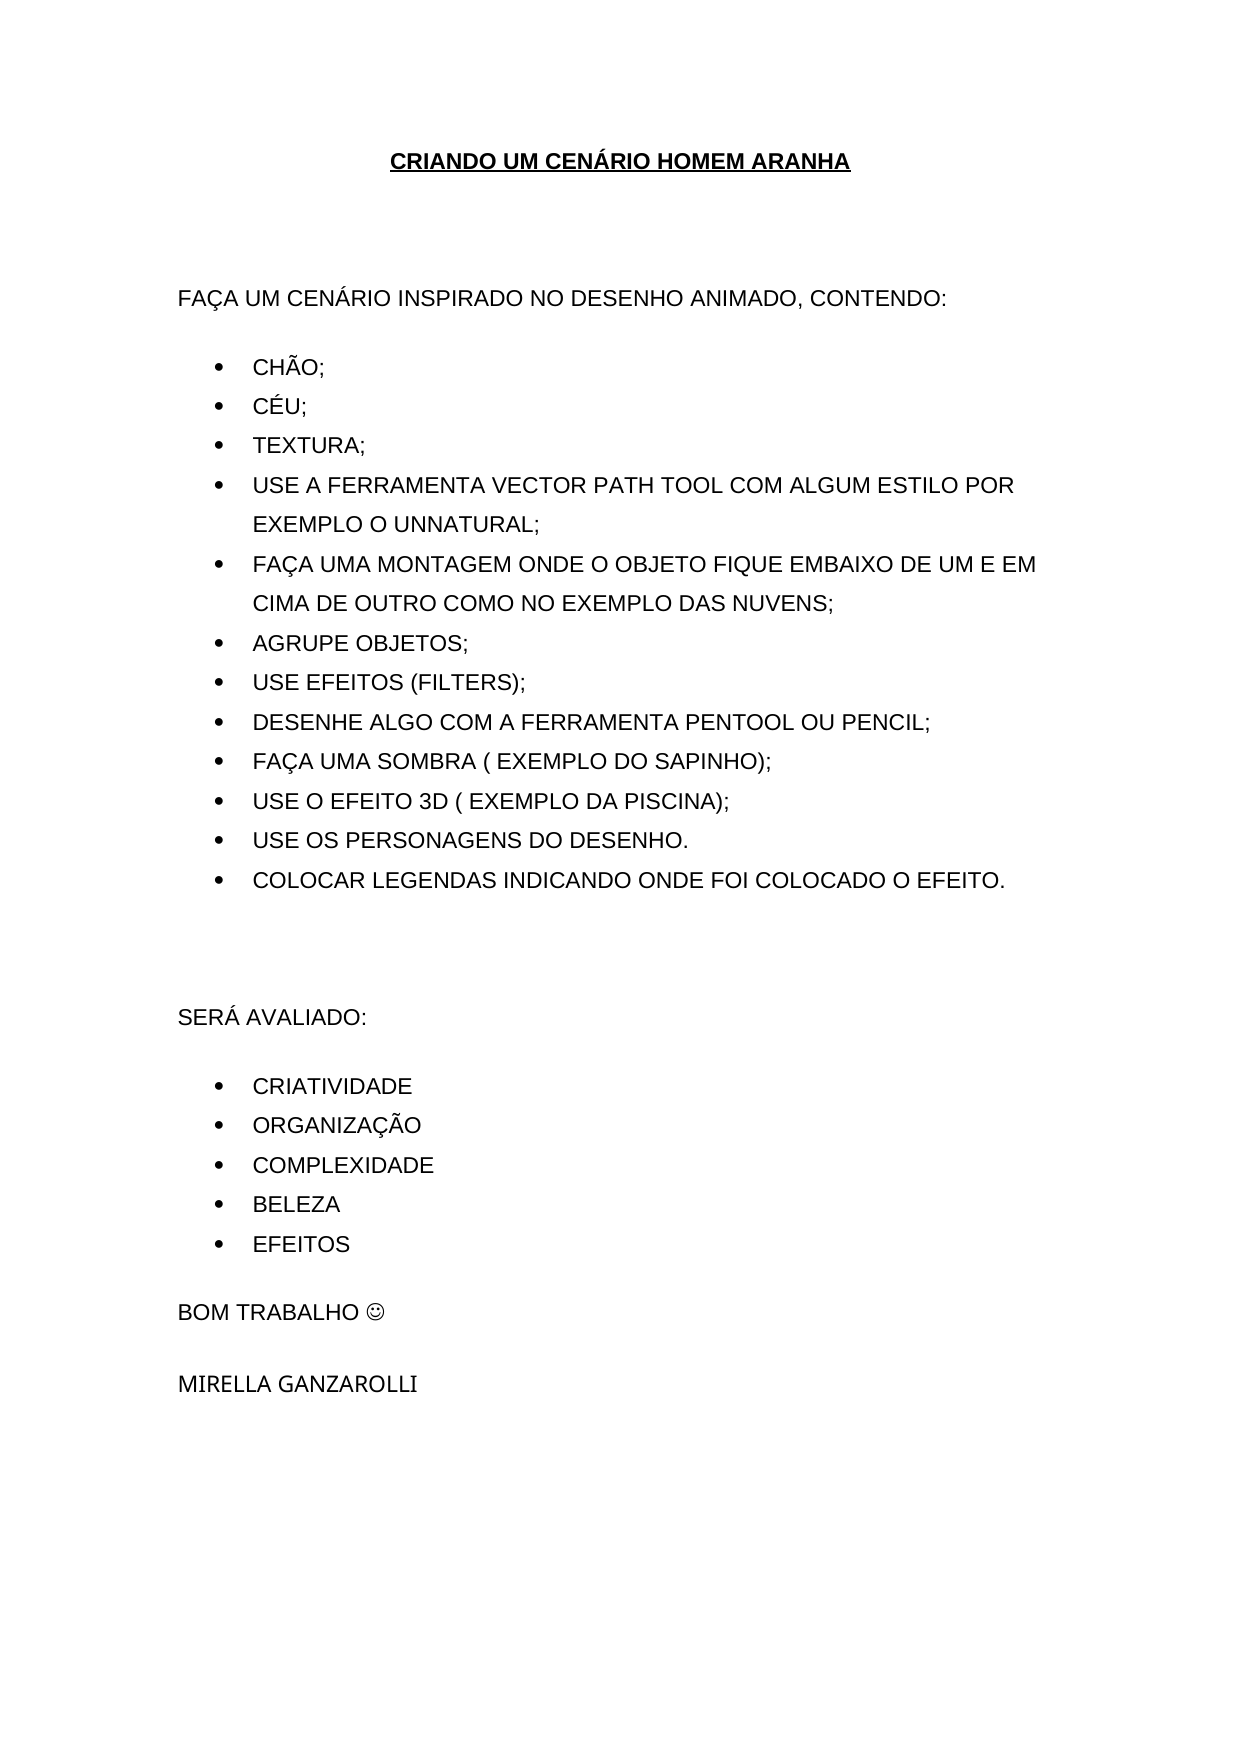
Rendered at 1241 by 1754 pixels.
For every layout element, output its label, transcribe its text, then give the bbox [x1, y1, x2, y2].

list COMPLEXIDADE [215, 1152, 1063, 1178]
list USE OS PERSONAGENS DO DESENHO. [215, 827, 1063, 854]
list CHÃO; [215, 353, 1063, 380]
list BELEZA [215, 1191, 1063, 1217]
text BOM TRABALHO [177, 1299, 1063, 1326]
text FAÇA UM CENÁRIO INSPIRADO NO DESENHO ANIMADO, CONTENDO: [177, 285, 1063, 311]
list CÉU; [215, 393, 1063, 419]
text MIRELLA GANZAROLLI [177, 1368, 1063, 1399]
list USE O EFEITO 3D ( EXEMPLO DA PISCINA); [215, 788, 1063, 814]
text CRIANDO UM CENÁRIO HOMEM ARANHA [177, 148, 1063, 174]
list DESENHE ALGO COM A FERRAMENTA PENTOOL OU PENCIL; [215, 709, 1063, 735]
list USE EFEITOS (FILTERS); [215, 669, 1063, 696]
list ORGANIZAÇÃO [215, 1112, 1063, 1138]
list FAÇA UMA MONTAGEM ONDE O OBJETO FIQUE EMBAIXO DE UM E EM CIMA DE OUTRO COMO NO EXEMPLO DAS NUVENS; [215, 551, 1063, 617]
list AGRUPE OBJETOS; [215, 630, 1063, 656]
list CRIATIVIDADE [215, 1073, 1063, 1099]
list COLOCAR LEGENDAS INDICANDO ONDE FOI COLOCADO O EFEITO. [215, 867, 1063, 893]
text SERÁ AVALIADO: [177, 1004, 1063, 1030]
list USE A FERRAMENTA VECTOR PATH TOOL COM ALGUM ESTILO POR EXEMPLO O UNNATURAL; [215, 472, 1063, 538]
list TEXTURA; [215, 432, 1063, 459]
list FAÇA UMA SOMBRA ( EXEMPLO DO SAPINHO); [215, 748, 1063, 775]
list EFEITOS [215, 1231, 1063, 1257]
